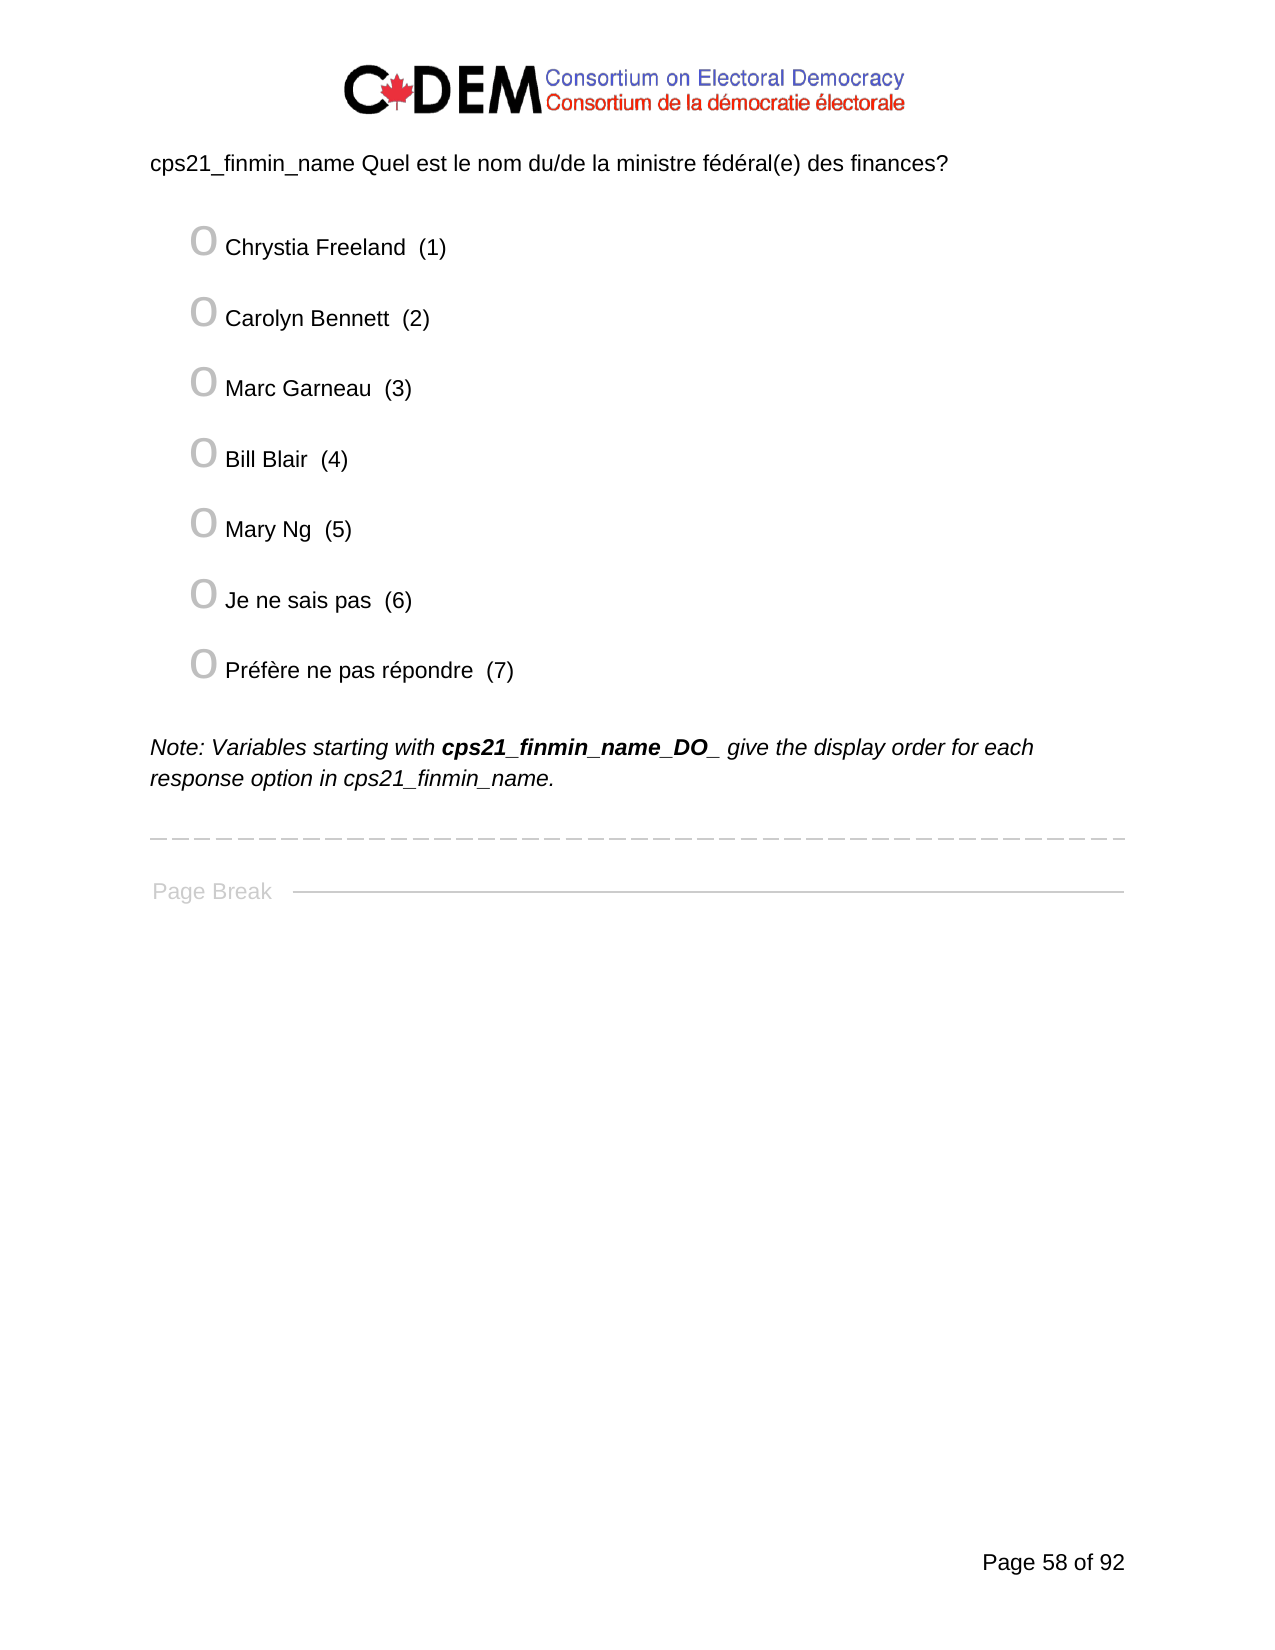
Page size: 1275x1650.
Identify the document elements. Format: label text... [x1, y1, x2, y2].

picture [340, 60, 910, 116]
list Préfère ne pas répondre (7) [187, 633, 1125, 695]
list Marc Garneau (3) [187, 351, 1125, 413]
list Je ne sais pas (6) [187, 563, 1125, 624]
table_header [291, 878, 1125, 918]
list Mary Ng (5) [187, 492, 1125, 554]
text Note: Variables starting with cps21_finmin_name_DO_ give the display order for each response option in cps21_finmin_name. [150, 734, 1125, 791]
list Chrystia Freeland (1) [187, 210, 1125, 272]
list Carolyn Bennett (2) [187, 281, 1125, 342]
text cps21_finmin_name Quel est le nom du/de la ministre fédéral(e) des finances? [150, 150, 1125, 207]
list Bill Blair (4) [187, 422, 1125, 483]
table_header Page Break [151, 878, 291, 918]
